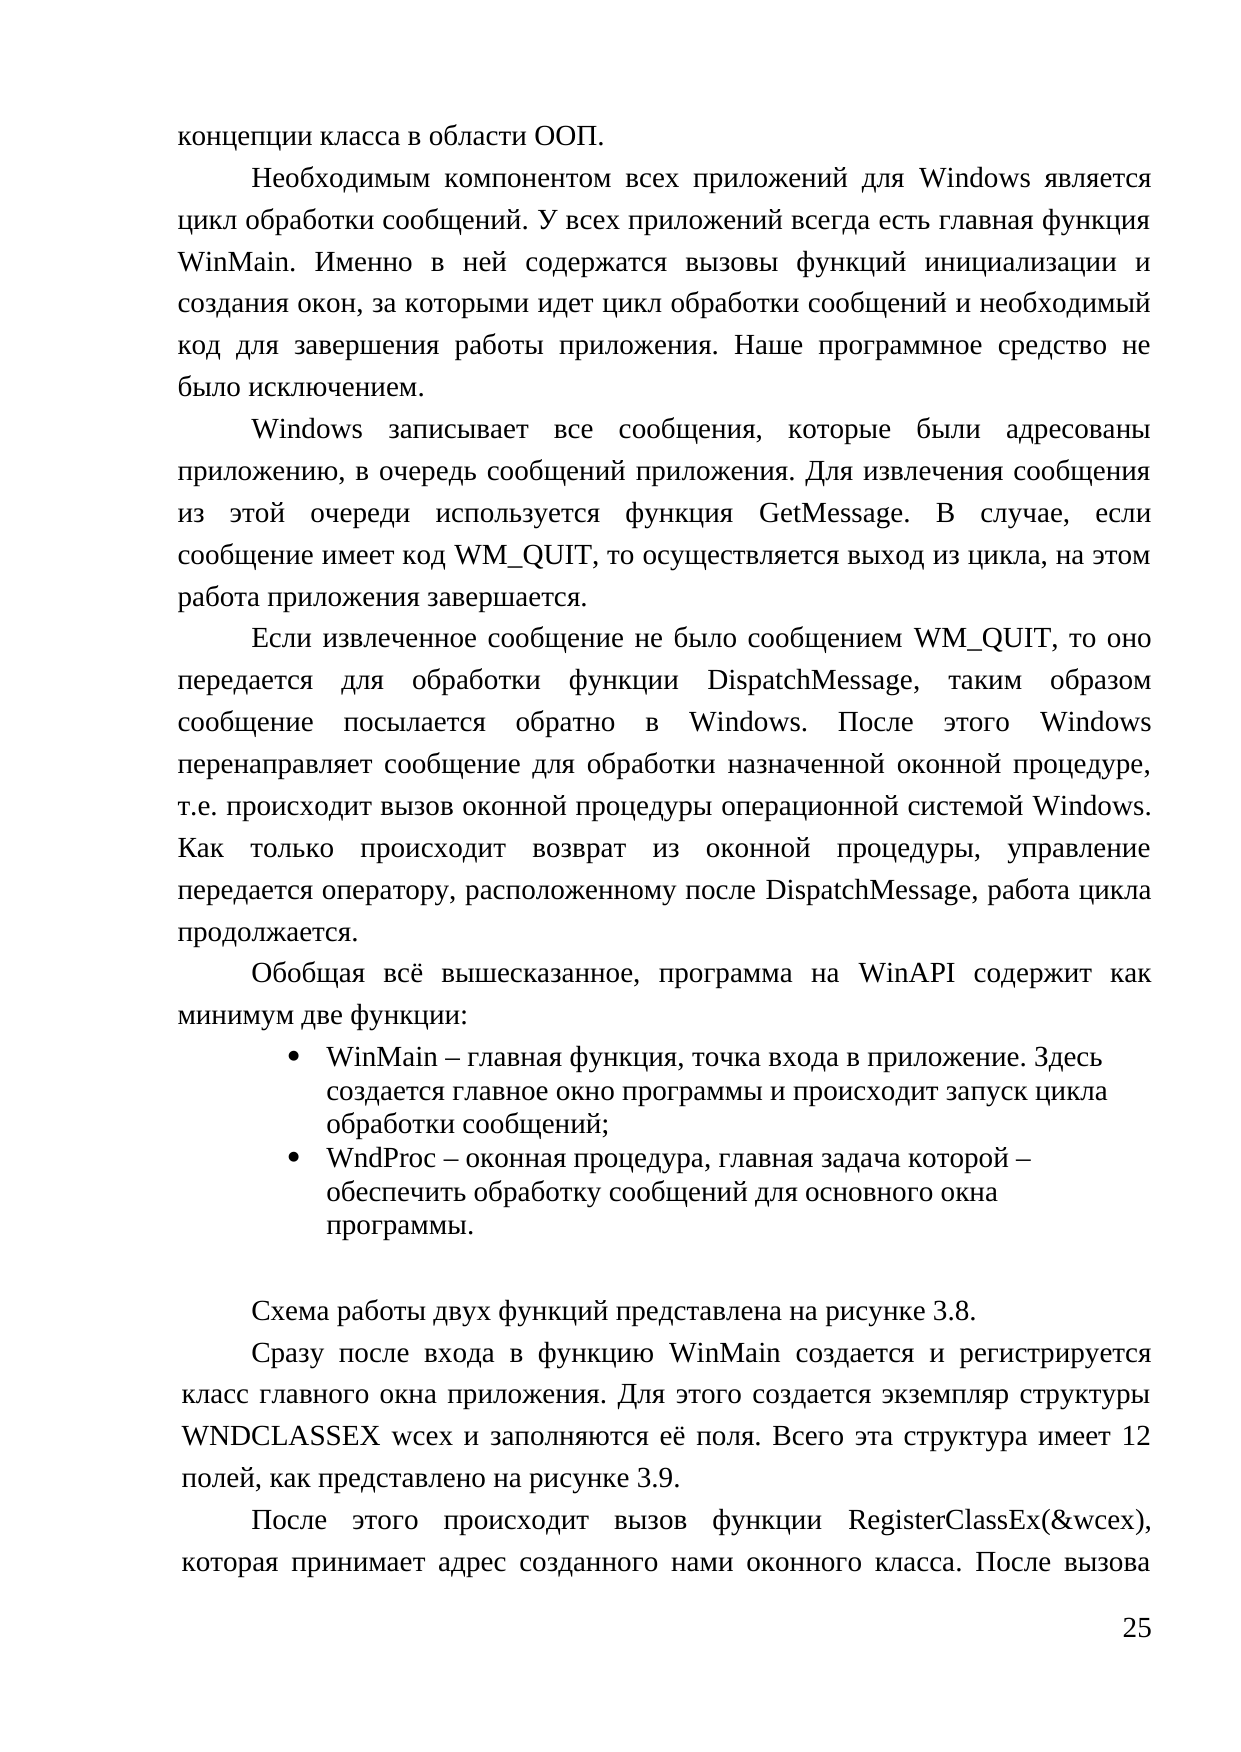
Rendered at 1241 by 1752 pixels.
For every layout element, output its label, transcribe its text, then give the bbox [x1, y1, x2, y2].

text Обобщая всё вышесказанное, программа на WinAPI содержит как минимум две функции: [177, 956, 1152, 1031]
list WinMain – главная функция, точка входа в приложение. Здесь создается главное окно программы и происходит запуск цикла обработки сообщений; [288, 1039, 1152, 1140]
list WndProc – оконная процедура, главная задача которой – обеспечить обработку сообщений для основного окна программы. [288, 1140, 1152, 1241]
text Необходимым компонентом всех приложений для Windows является цикл обработки сообщений. У всех приложений всегда есть главная функция WinMain. Именно в ней содержатся вызовы функций инициализации и создания окон, за которыми идет цикл обработки сообщений и необходимый код для завершения работы приложения. Наше программное средство не было исключением. [177, 160, 1152, 403]
text Если извлеченное сообщение не было сообщением WM_QUIT, то оно передается для обработки функции DispatchMessage, таким образом сообщение посылается обратно в Windows. После этого Windows перенаправляет сообщение для обработки назначенной оконной процедуре, т.е. происходит вызов оконной процедуры операционной системой Windows. Как только происходит возврат из оконной процедуры, управление передается оператору, расположенному после DispatchMessage, работа цикла продолжается. [177, 621, 1152, 947]
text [177, 1502, 1152, 1578]
text Сразу после входа в функцию WinMain создается и регистрируется класс главного окна приложения. Для этого создается экземпляр структуры WNDCLASSEX wcex и заполняются её поля. Всего эта структура имеет 12 полей, как представлено на рисунке 3.9. [177, 1335, 1152, 1494]
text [177, 118, 1152, 152]
text Windows записывает все сообщения, которые были адресованы приложению, в очередь сообщений приложения. Для извлечения сообщения из этой очереди используется функция GetMessage. В случае, если сообщение имеет код WM_QUIT, то осуществляется выход из цикла, на этом работа приложения завершается. [177, 411, 1152, 612]
text Схема работы двух функций представлена на рисунке 3.8. [251, 1293, 1152, 1326]
